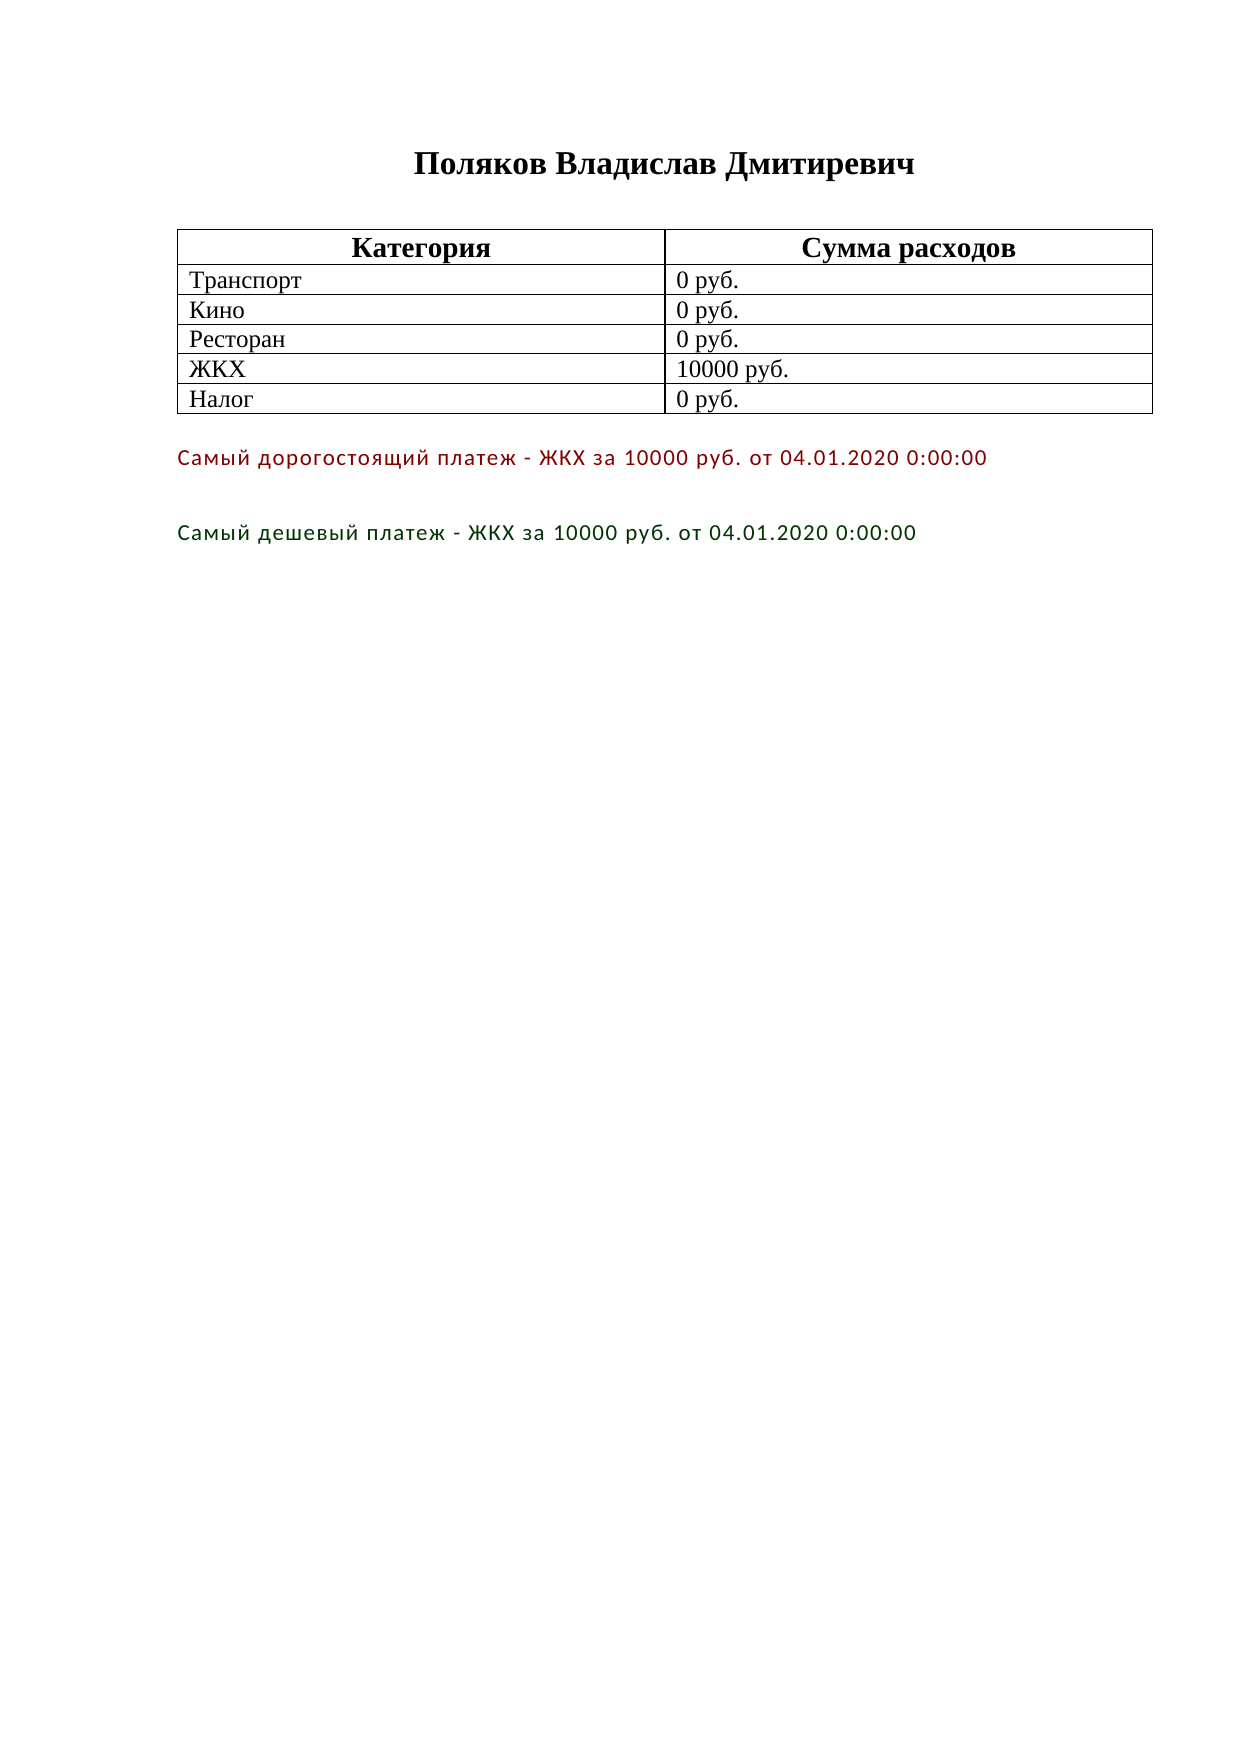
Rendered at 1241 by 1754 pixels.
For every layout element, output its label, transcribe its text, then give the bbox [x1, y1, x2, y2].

table_header Сумма расходов [666, 230, 1152, 264]
table_cell Ресторан [178, 325, 664, 353]
table_cell 0 руб. [666, 265, 1152, 294]
subtitle Самый дешевый платеж - ЖКХ за 10000 руб. от 04.01.2020 0:00:00 [177, 518, 1152, 546]
table_cell Кино [178, 295, 664, 323]
table_cell 10000 руб. [666, 354, 1152, 383]
table_cell 0 руб. [666, 325, 1152, 353]
table_cell 0 руб. [666, 384, 1152, 413]
table_cell Транспорт [178, 265, 664, 294]
table_cell 0 руб. [666, 295, 1152, 323]
subtitle Самый дорогостоящий платеж - ЖКХ за 10000 руб. от 04.01.2020 0:00:00 [177, 443, 1152, 471]
table_header Категория [178, 230, 664, 264]
table_cell ЖКХ [178, 354, 664, 383]
table_cell Налог [178, 384, 664, 413]
subtitle Поляков Владислав Дмитиревич [177, 143, 1152, 181]
